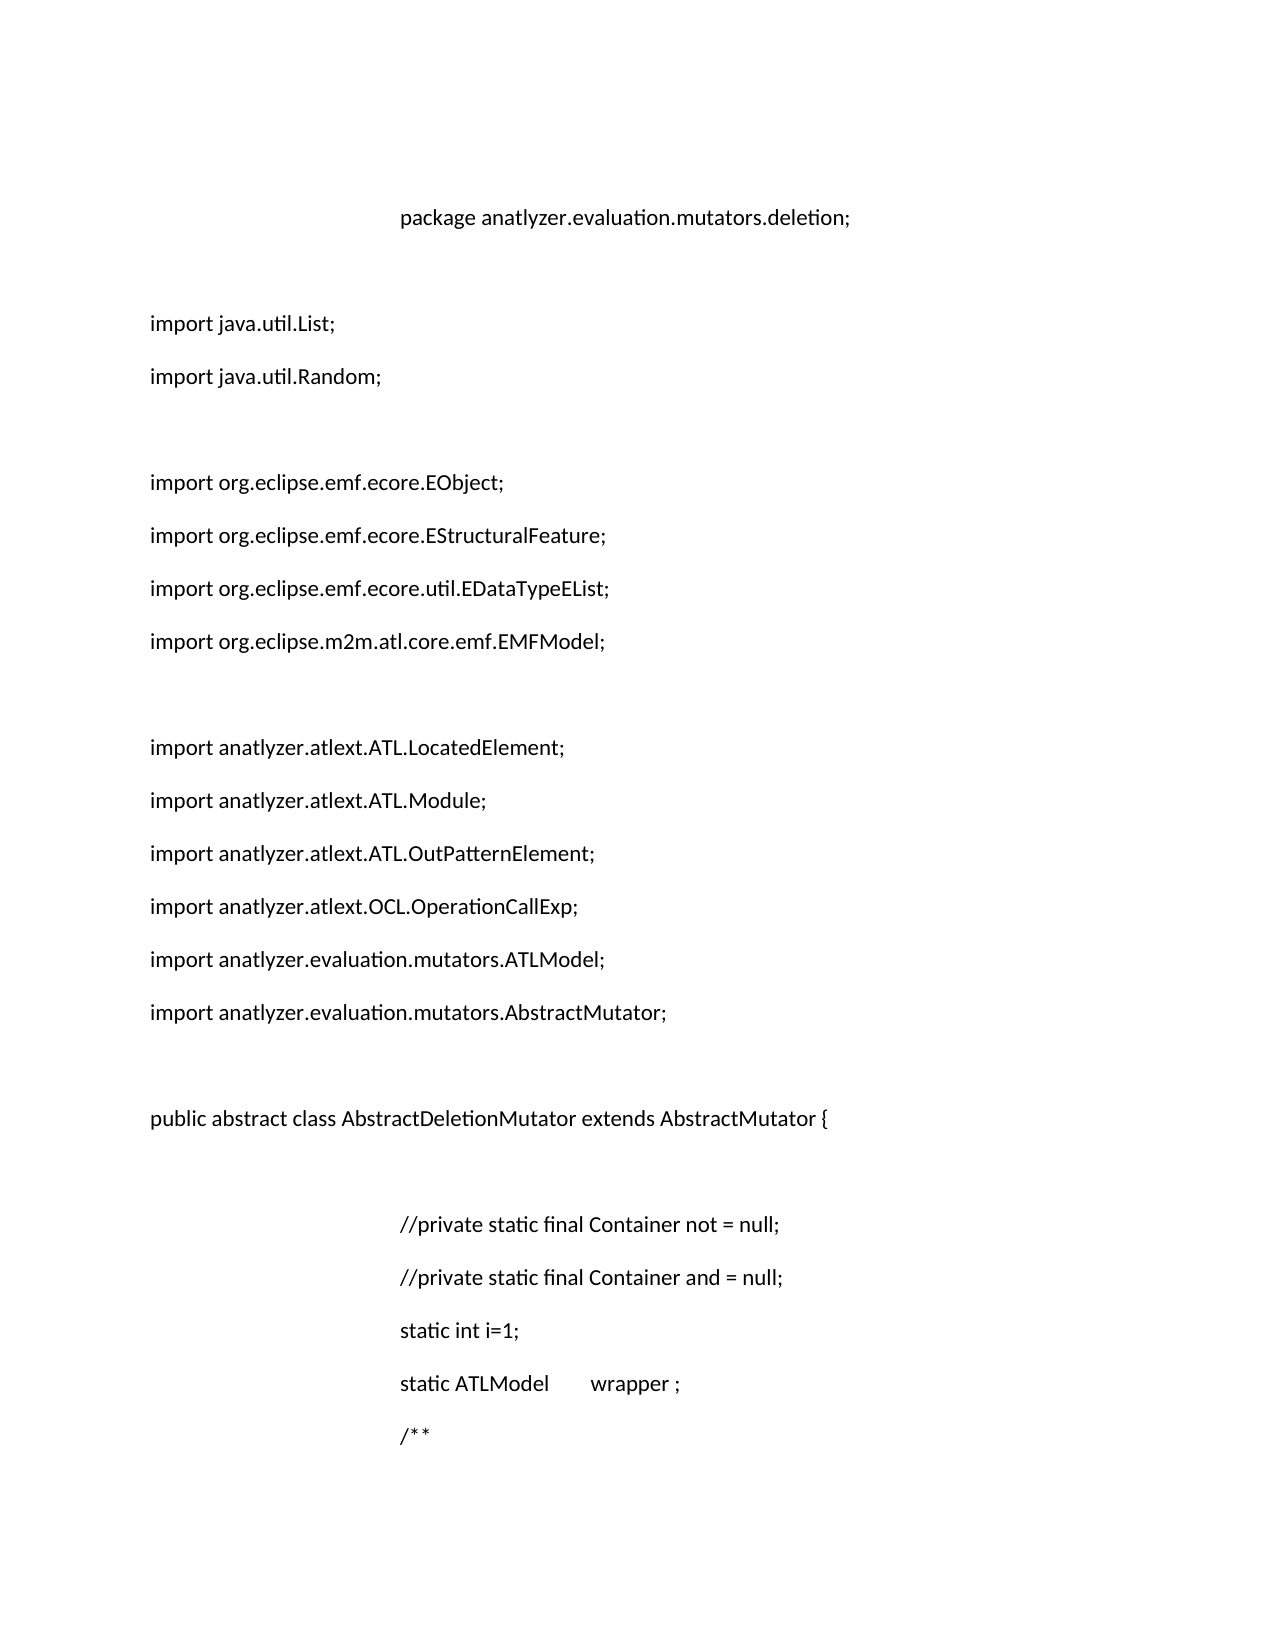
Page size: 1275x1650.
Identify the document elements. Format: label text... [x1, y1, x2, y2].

text //private static final Container and = null; [150, 1263, 1125, 1291]
text package anatlyzer.evaluation.mutators.deletion; [150, 203, 1125, 231]
text import anatlyzer.evaluation.mutators.AbstractMutator; [150, 998, 1125, 1026]
text import org.eclipse.m2m.atl.core.emf.EMFModel; [150, 627, 1125, 655]
text import org.eclipse.emf.ecore.EStructuralFeature; [150, 521, 1125, 549]
text import anatlyzer.atlext.ATL.LocatedElement; [150, 733, 1125, 761]
text import org.eclipse.emf.ecore.EObject; [150, 468, 1125, 496]
text static int i=1; [150, 1316, 1125, 1344]
text static ATLModel wrapper ; [150, 1369, 1125, 1397]
text import anatlyzer.evaluation.mutators.ATLModel; [150, 945, 1125, 973]
text /** [150, 1422, 1125, 1451]
text //private static final Container not = null; [150, 1210, 1125, 1238]
text import anatlyzer.atlext.ATL.Module; [150, 786, 1125, 814]
text import anatlyzer.atlext.OCL.OperationCallExp; [150, 892, 1125, 920]
text import org.eclipse.emf.ecore.util.EDataTypeEList; [150, 574, 1125, 602]
text import java.util.List; [150, 309, 1125, 337]
text import java.util.Random; [150, 362, 1125, 390]
text public abstract class AbstractDeletionMutator extends AbstractMutator { [150, 1104, 1125, 1132]
text import anatlyzer.atlext.ATL.OutPatternElement; [150, 839, 1125, 867]
